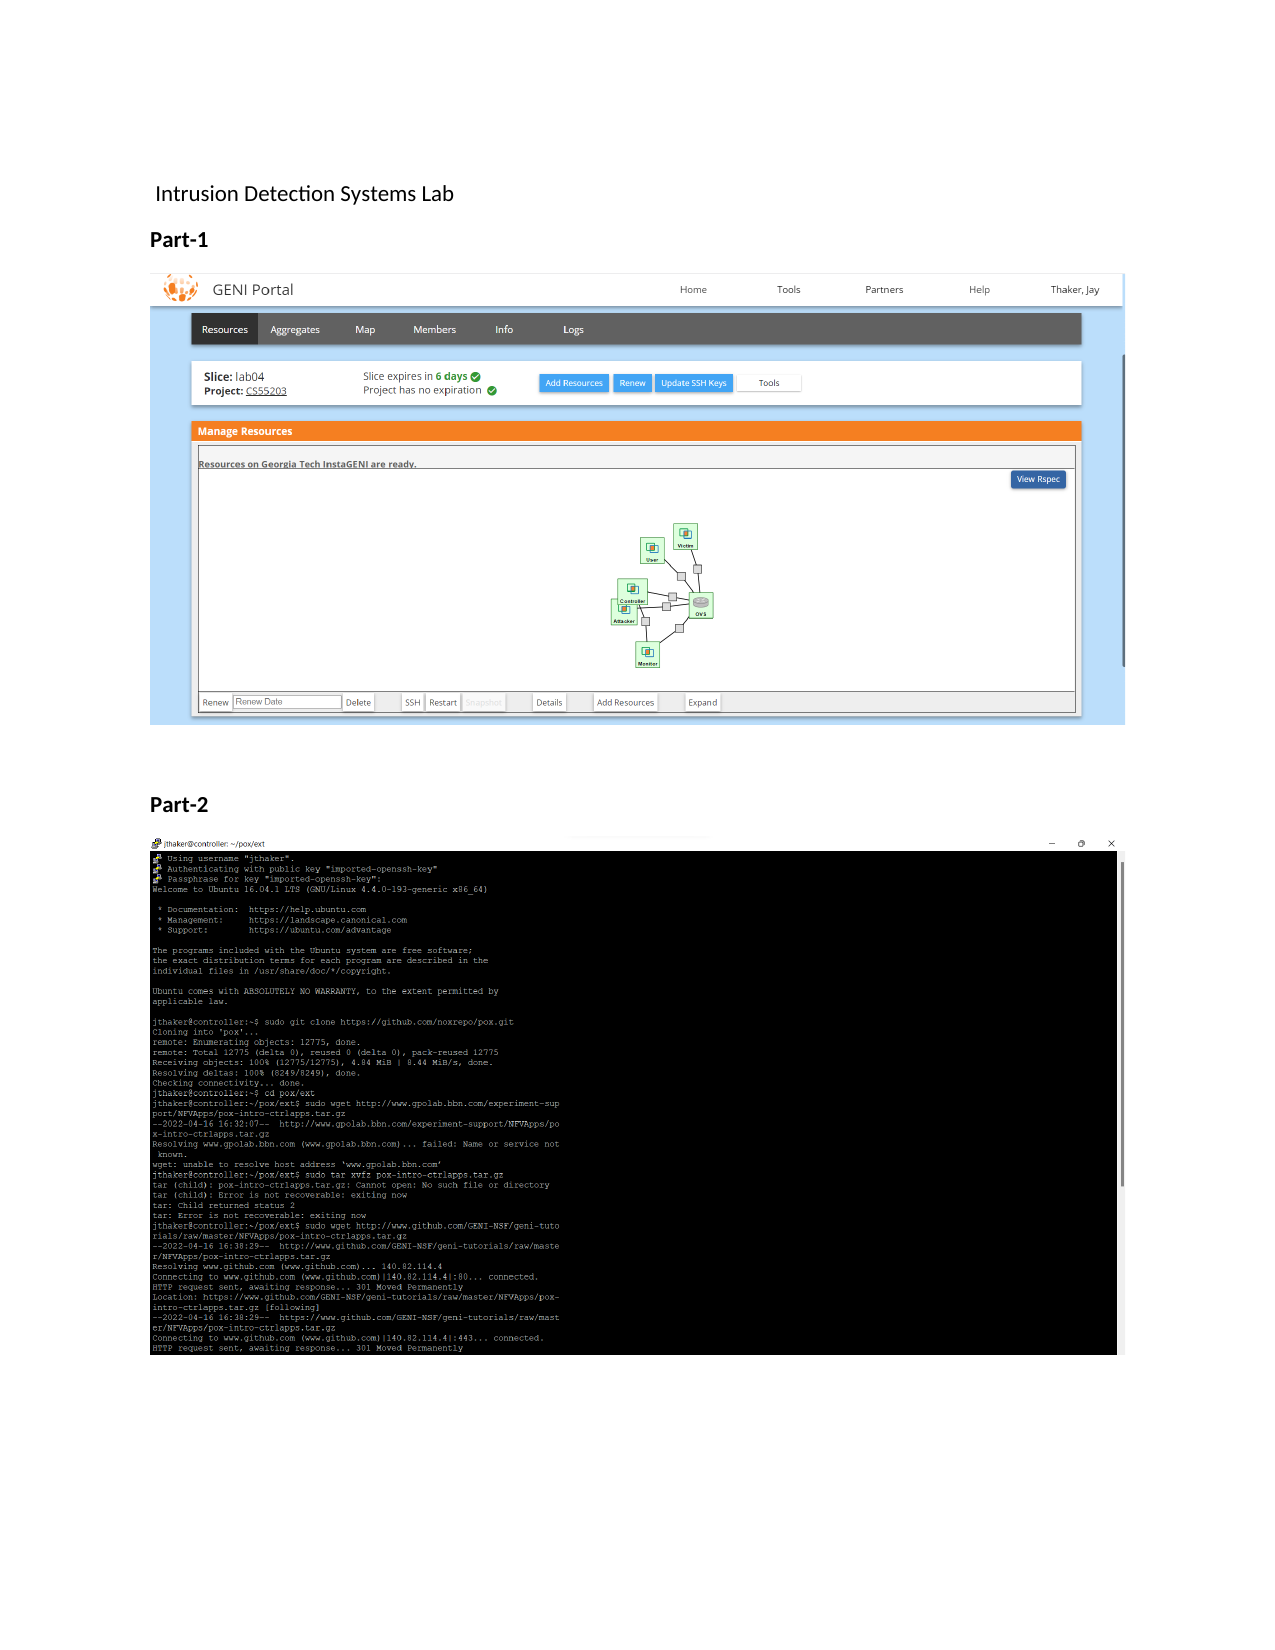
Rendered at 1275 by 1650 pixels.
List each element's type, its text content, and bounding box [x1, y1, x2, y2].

text Part-1 [150, 226, 1125, 254]
text Part-2 [150, 790, 1125, 818]
text Intrusion Detection Systems Lab [150, 179, 1125, 207]
picture [150, 836, 1125, 1355]
picture [150, 272, 1125, 725]
